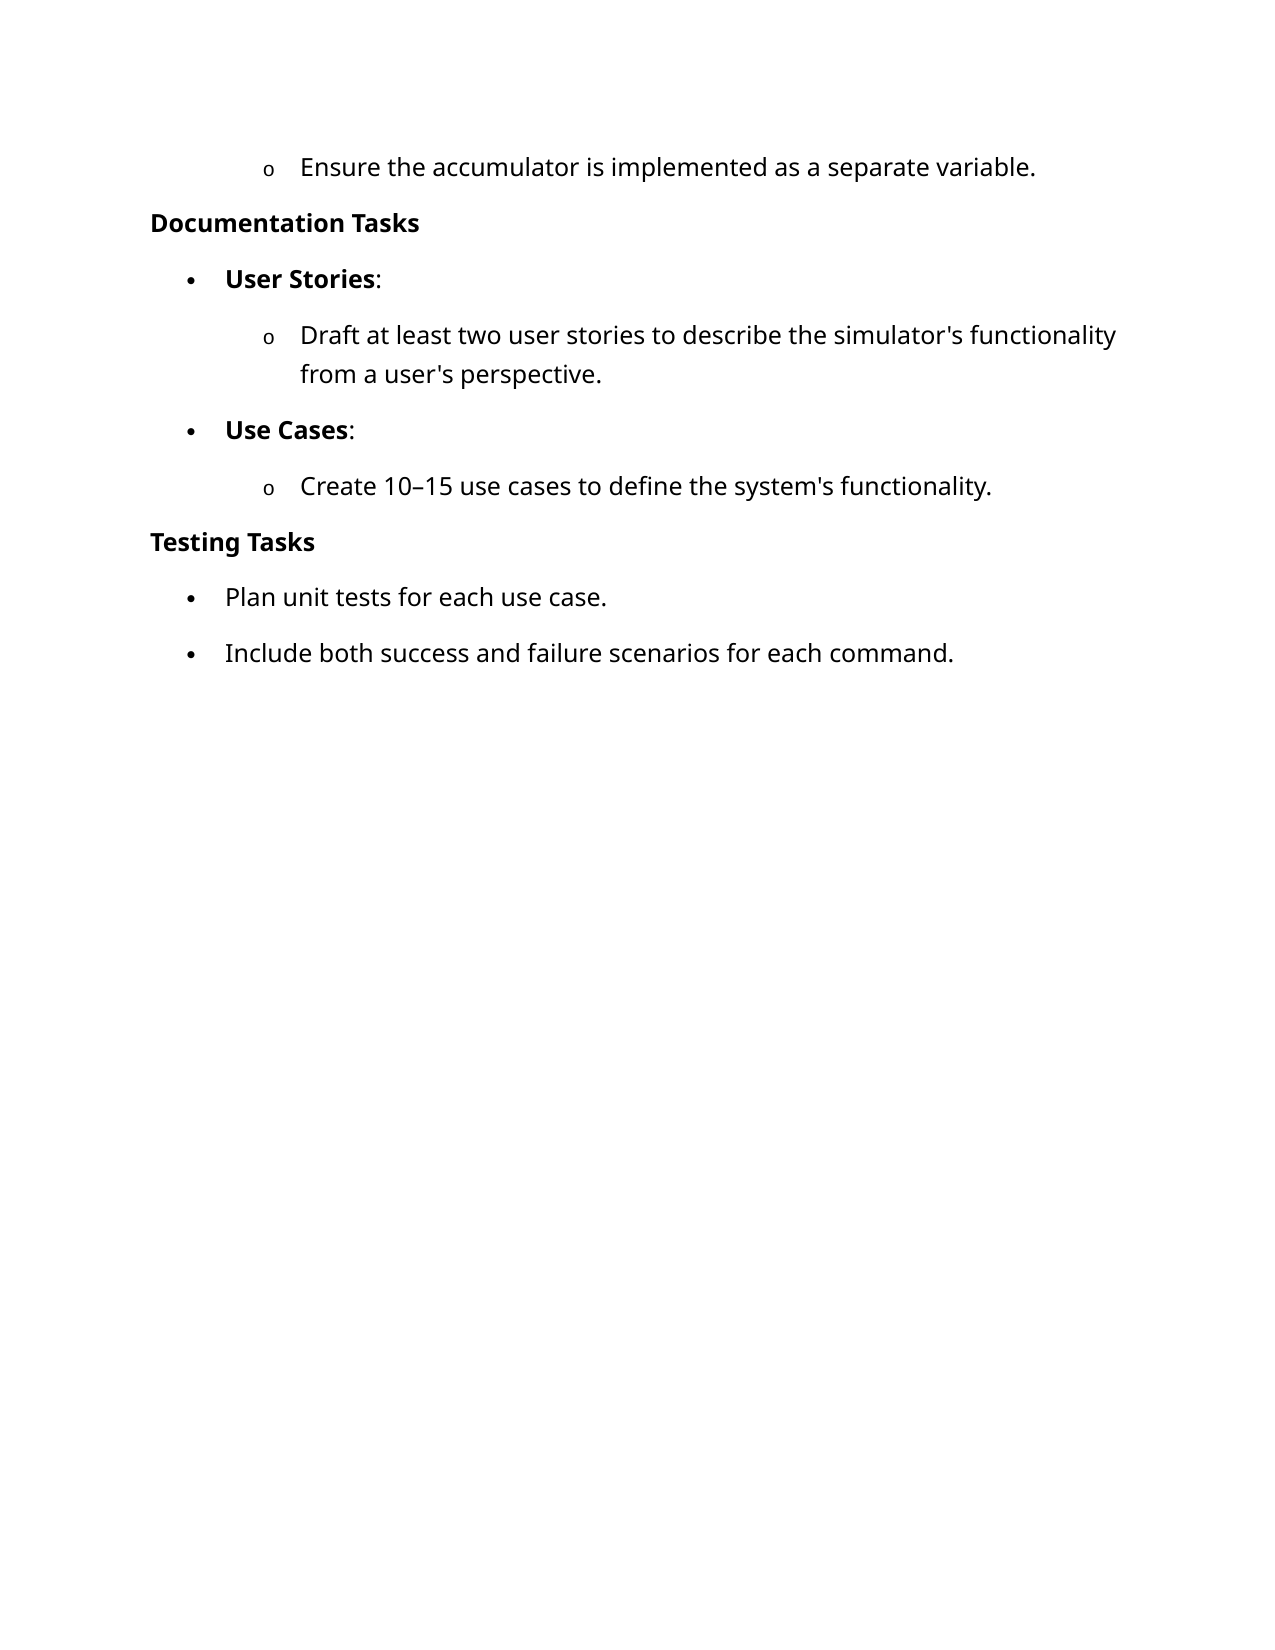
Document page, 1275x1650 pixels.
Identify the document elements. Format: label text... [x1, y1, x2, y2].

list Ensure the accumulator is implemented as a separate variable. [262, 150, 1125, 184]
list Include both success and failure scenarios for each command. [187, 636, 1125, 670]
text Testing Tasks [150, 524, 1125, 558]
text Documentation Tasks [150, 206, 1125, 240]
list Use Cases: [187, 412, 1125, 447]
list Create 10–15 use cases to define the system's functionality. [262, 468, 1125, 502]
list Draft at least two user stories to describe the simulator's functionality from a user's perspective. [262, 317, 1125, 391]
list User Stories: [187, 262, 1125, 296]
list Plan unit tests for each use case. [187, 580, 1125, 614]
